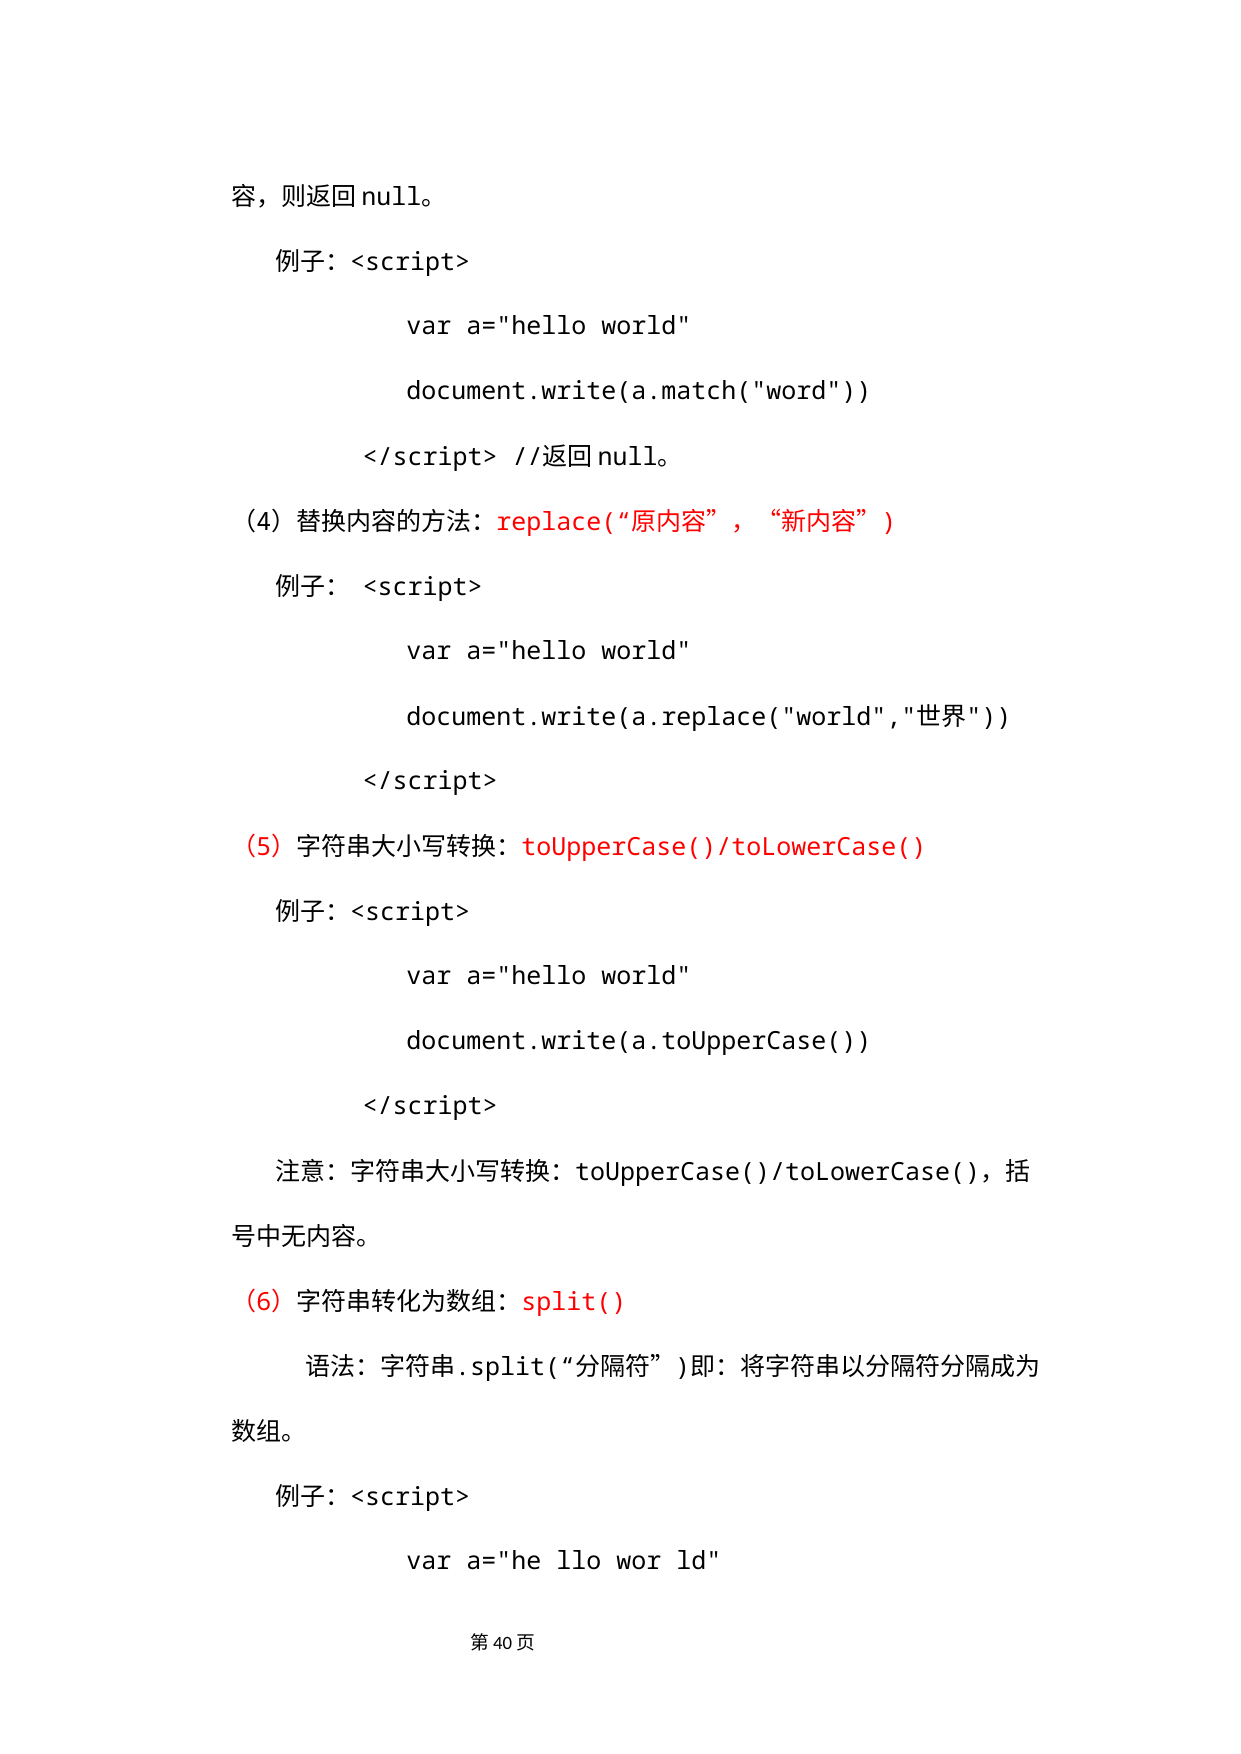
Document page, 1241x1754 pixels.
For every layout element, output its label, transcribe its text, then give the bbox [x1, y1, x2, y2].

list 语法：字符串.split(“分隔符”)即：将字符串以分隔符分隔成为数组。 [231, 1332, 1053, 1462]
list </script> [231, 1072, 1053, 1137]
list 例子：<script> [231, 227, 1053, 292]
list 例子： <script> [187, 552, 1053, 617]
list 例子：<script> [231, 1462, 1053, 1527]
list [231, 162, 1053, 227]
list </script> //返回null。 [231, 422, 1053, 487]
list 注意：字符串大小写转换：toUpperCase()/toLowerCase()，括号中无内容。 [231, 1137, 1053, 1267]
list document.write(a.toUpperCase()) [231, 1007, 1053, 1072]
list var a="hello world" [231, 292, 1053, 357]
list document.write(a.replace("world","世界")) [231, 682, 1053, 747]
list var a="hello world" [231, 617, 1053, 682]
list 字符串转化为数组：split() [187, 1267, 1053, 1332]
list 字符串大小写转换：toUpperCase()/toLowerCase() [187, 812, 1053, 877]
list var a="hello world" [231, 942, 1053, 1007]
list var a="he llo wor ld" [231, 1527, 1053, 1592]
list 例子：<script> [231, 877, 1053, 942]
list </script> [231, 747, 1053, 812]
list document.write(a.match("word")) [231, 357, 1053, 422]
list （4）替换内容的方法：replace(“原内容”，“新内容”) [187, 487, 1053, 552]
